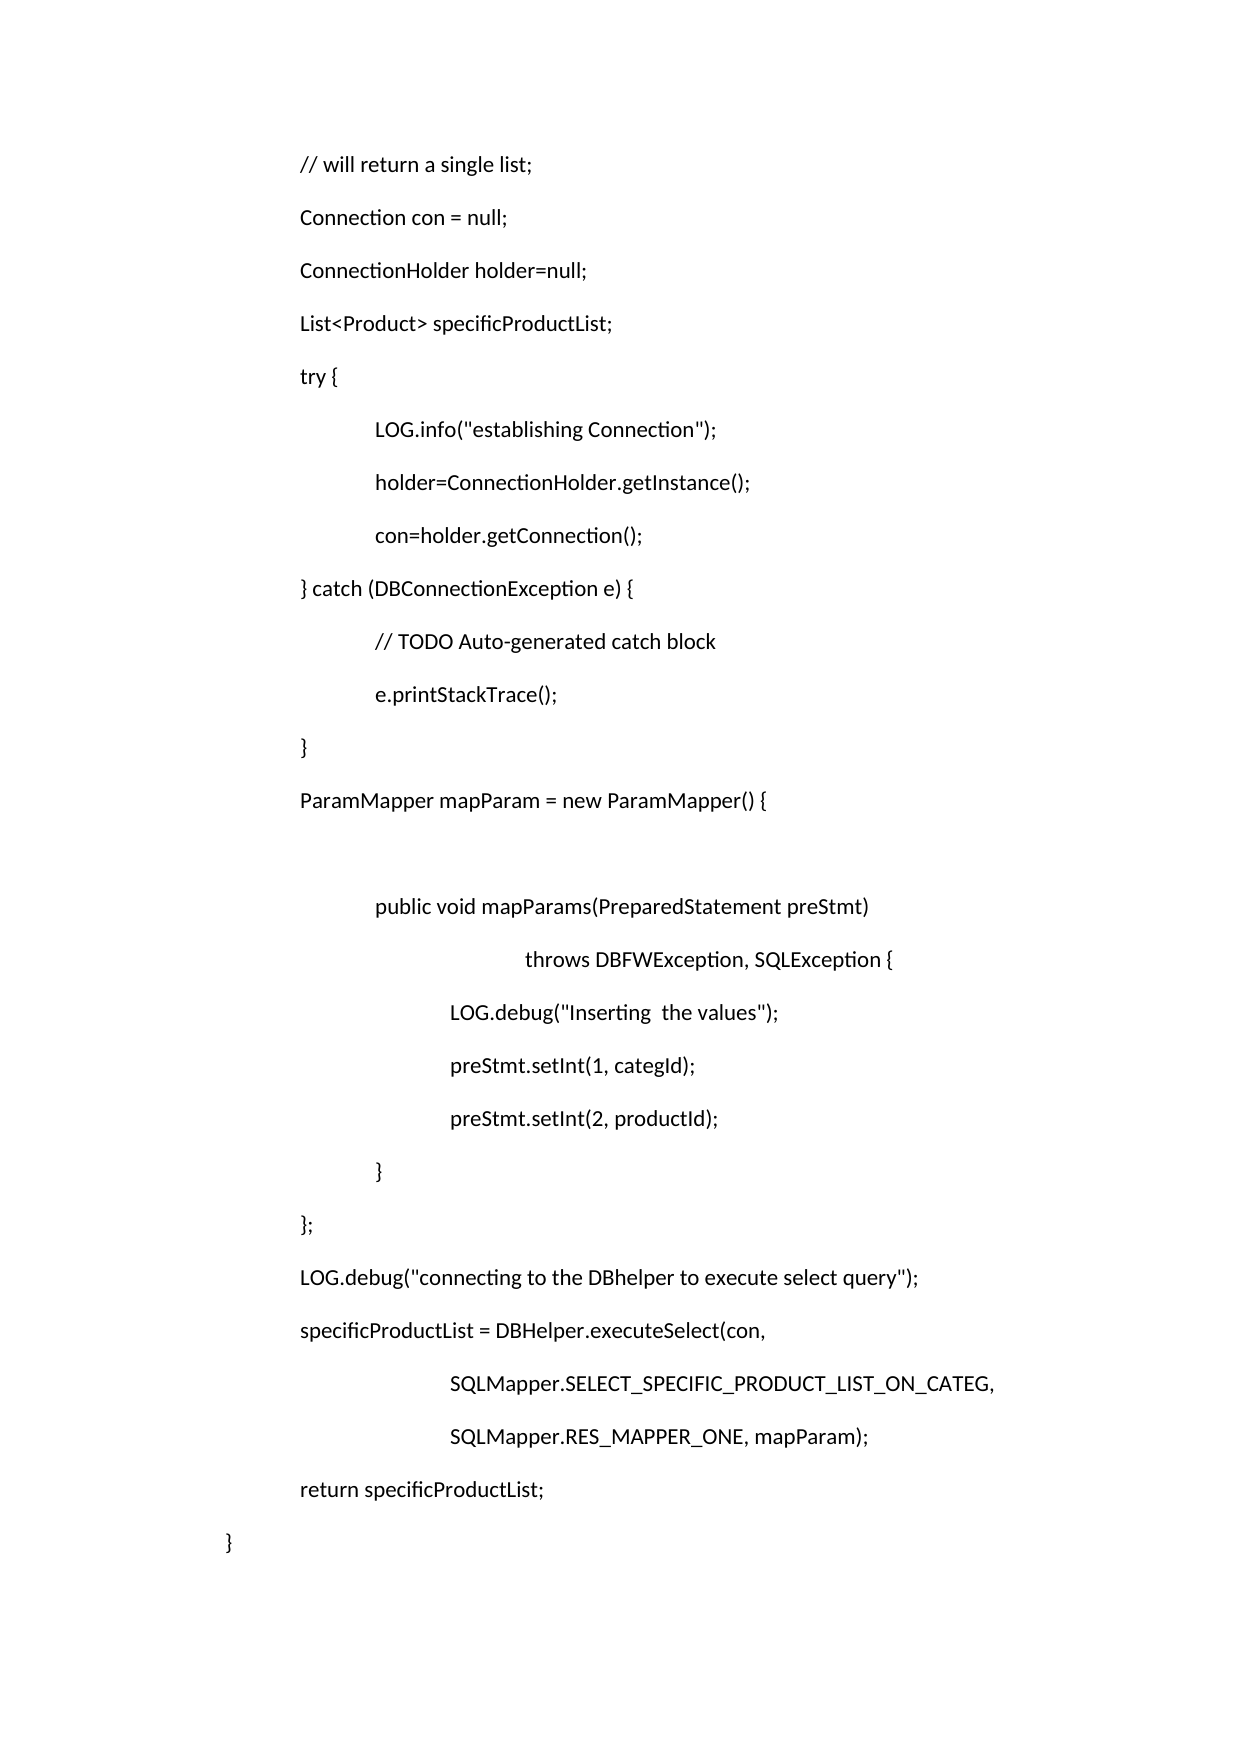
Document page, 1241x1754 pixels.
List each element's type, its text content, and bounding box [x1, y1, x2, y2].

text } [150, 733, 1090, 761]
text try { [150, 362, 1090, 390]
text List<Product> specificProductList; [150, 309, 1090, 337]
text LOG.info("establishing Connection"); [150, 415, 1090, 443]
text public void mapParams(PreparedStatement preStmt) [150, 892, 1090, 920]
text // will return a single list; [150, 150, 1090, 178]
text preStmt.setInt(2, productId); [150, 1104, 1090, 1132]
text ParamMapper mapParam = new ParamMapper() { [150, 786, 1090, 814]
text LOG.debug("connecting to the DBhelper to execute select query"); [150, 1263, 1090, 1291]
text } [150, 1157, 1090, 1185]
text holder=ConnectionHolder.getInstance(); [150, 468, 1090, 496]
text ConnectionHolder holder=null; [150, 256, 1090, 284]
text e.printStackTrace(); [150, 680, 1090, 708]
text specificProductList = DBHelper.executeSelect(con, [150, 1316, 1090, 1344]
text Connection con = null; [150, 203, 1090, 231]
text } catch (DBConnectionException e) { [150, 574, 1090, 602]
text preStmt.setInt(1, categId); [150, 1051, 1090, 1079]
text } [150, 1528, 1090, 1557]
text SQLMapper.RES_MAPPER_ONE, mapParam); [150, 1422, 1090, 1451]
text // TODO Auto-generated catch block [150, 627, 1090, 655]
text LOG.debug("Inserting the values"); [150, 998, 1090, 1026]
text throws DBFWException, SQLException { [150, 945, 1090, 973]
text }; [150, 1210, 1090, 1238]
text return specificProductList; [150, 1476, 1090, 1503]
text SQLMapper.SELECT_SPECIFIC_PRODUCT_LIST_ON_CATEG, [150, 1369, 1090, 1397]
text con=holder.getConnection(); [150, 521, 1090, 549]
